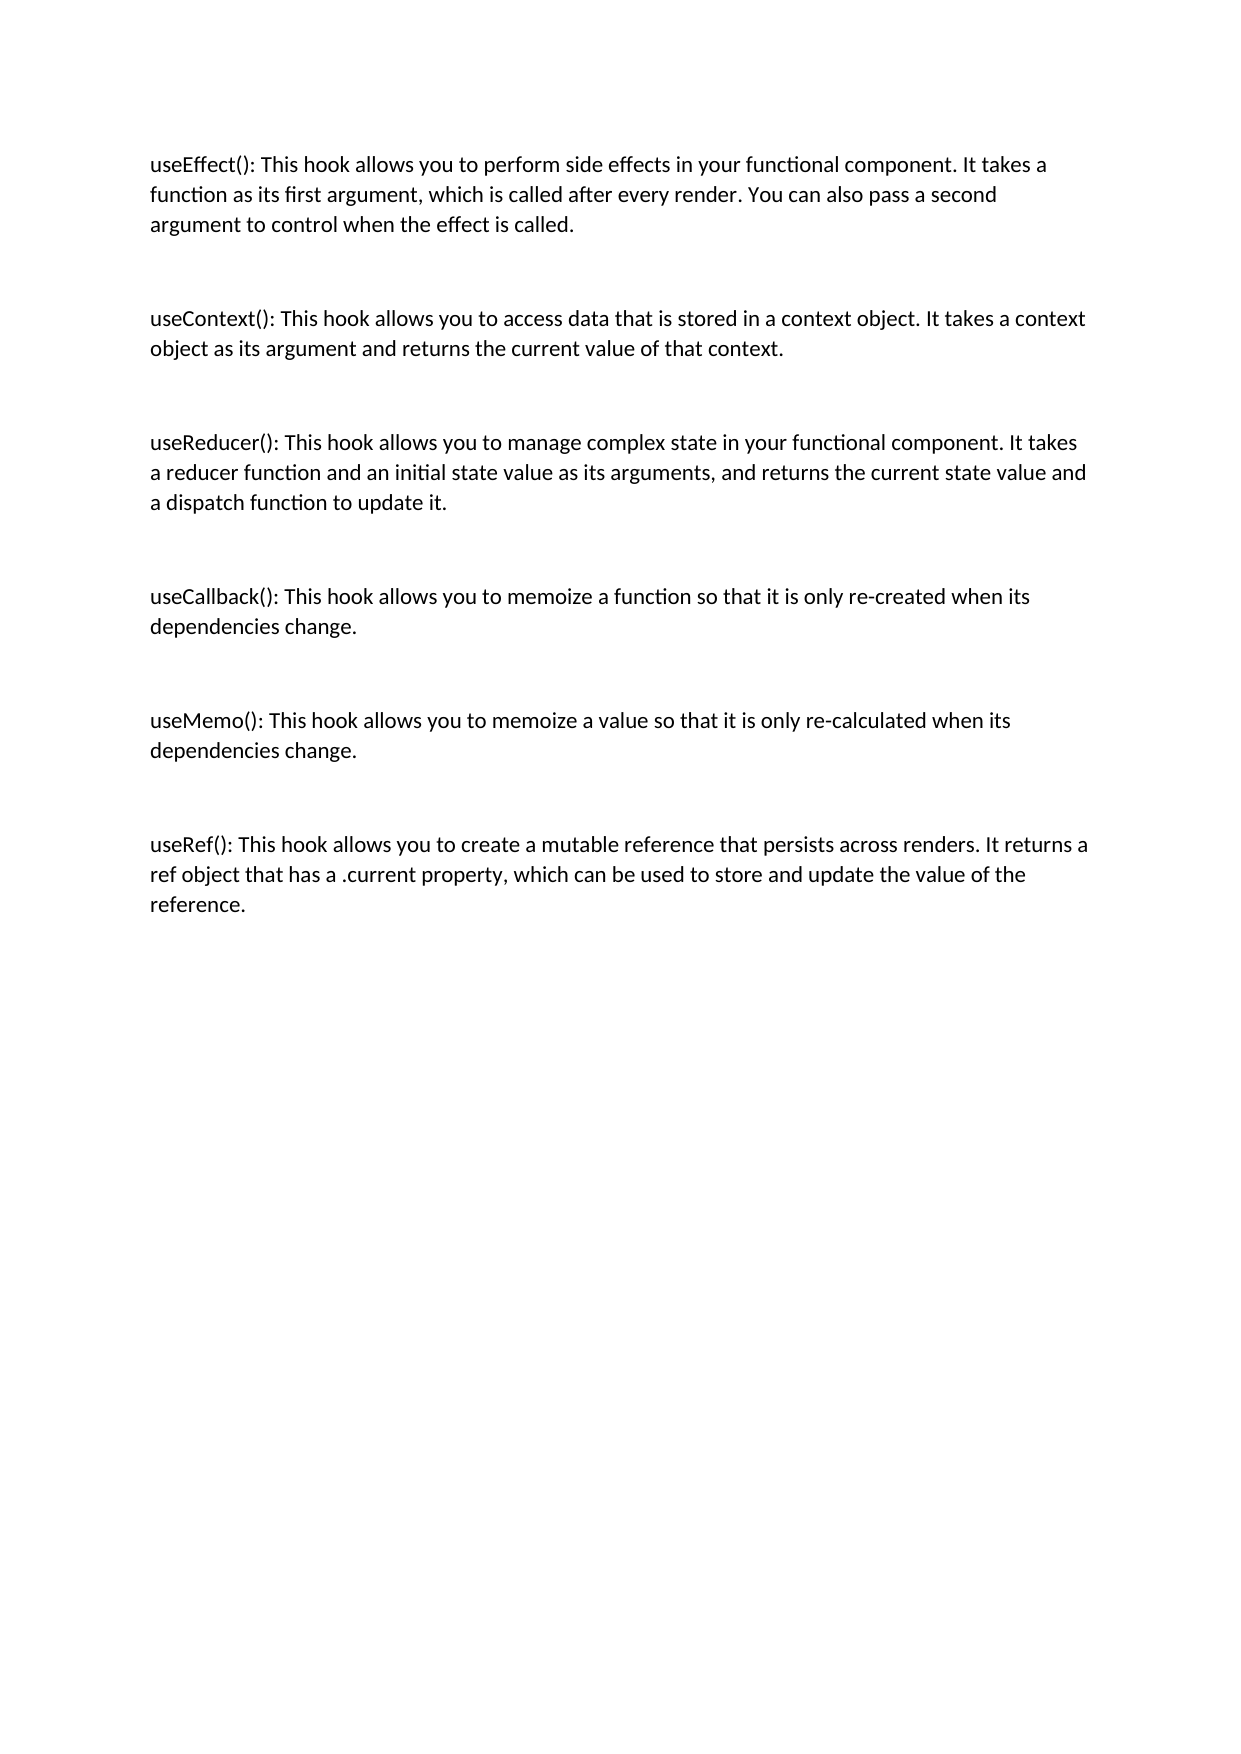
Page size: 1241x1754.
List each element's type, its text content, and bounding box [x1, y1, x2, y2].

text useRef(): This hook allows you to create a mutable reference that persists across renders. It returns a ref object that has a .current property, which can be used to store and update the value of the reference. [150, 830, 1090, 919]
text useContext(): This hook allows you to access data that is stored in a context object. It takes a context object as its argument and returns the current value of that context. [150, 304, 1090, 362]
text useEffect(): This hook allows you to perform side effects in your functional component. It takes a function as its first argument, which is called after every render. You can also pass a second argument to control when the effect is called. [150, 150, 1090, 238]
text useReducer(): This hook allows you to manage complex state in your functional component. It takes a reducer function and an initial state value as its arguments, and returns the current state value and a dispatch function to update it. [150, 428, 1090, 517]
text useCallback(): This hook allows you to memoize a function so that it is only re-created when its dependencies change. [150, 582, 1090, 641]
text useMemo(): This hook allows you to memoize a value so that it is only re-calculated when its dependencies change. [150, 706, 1090, 764]
